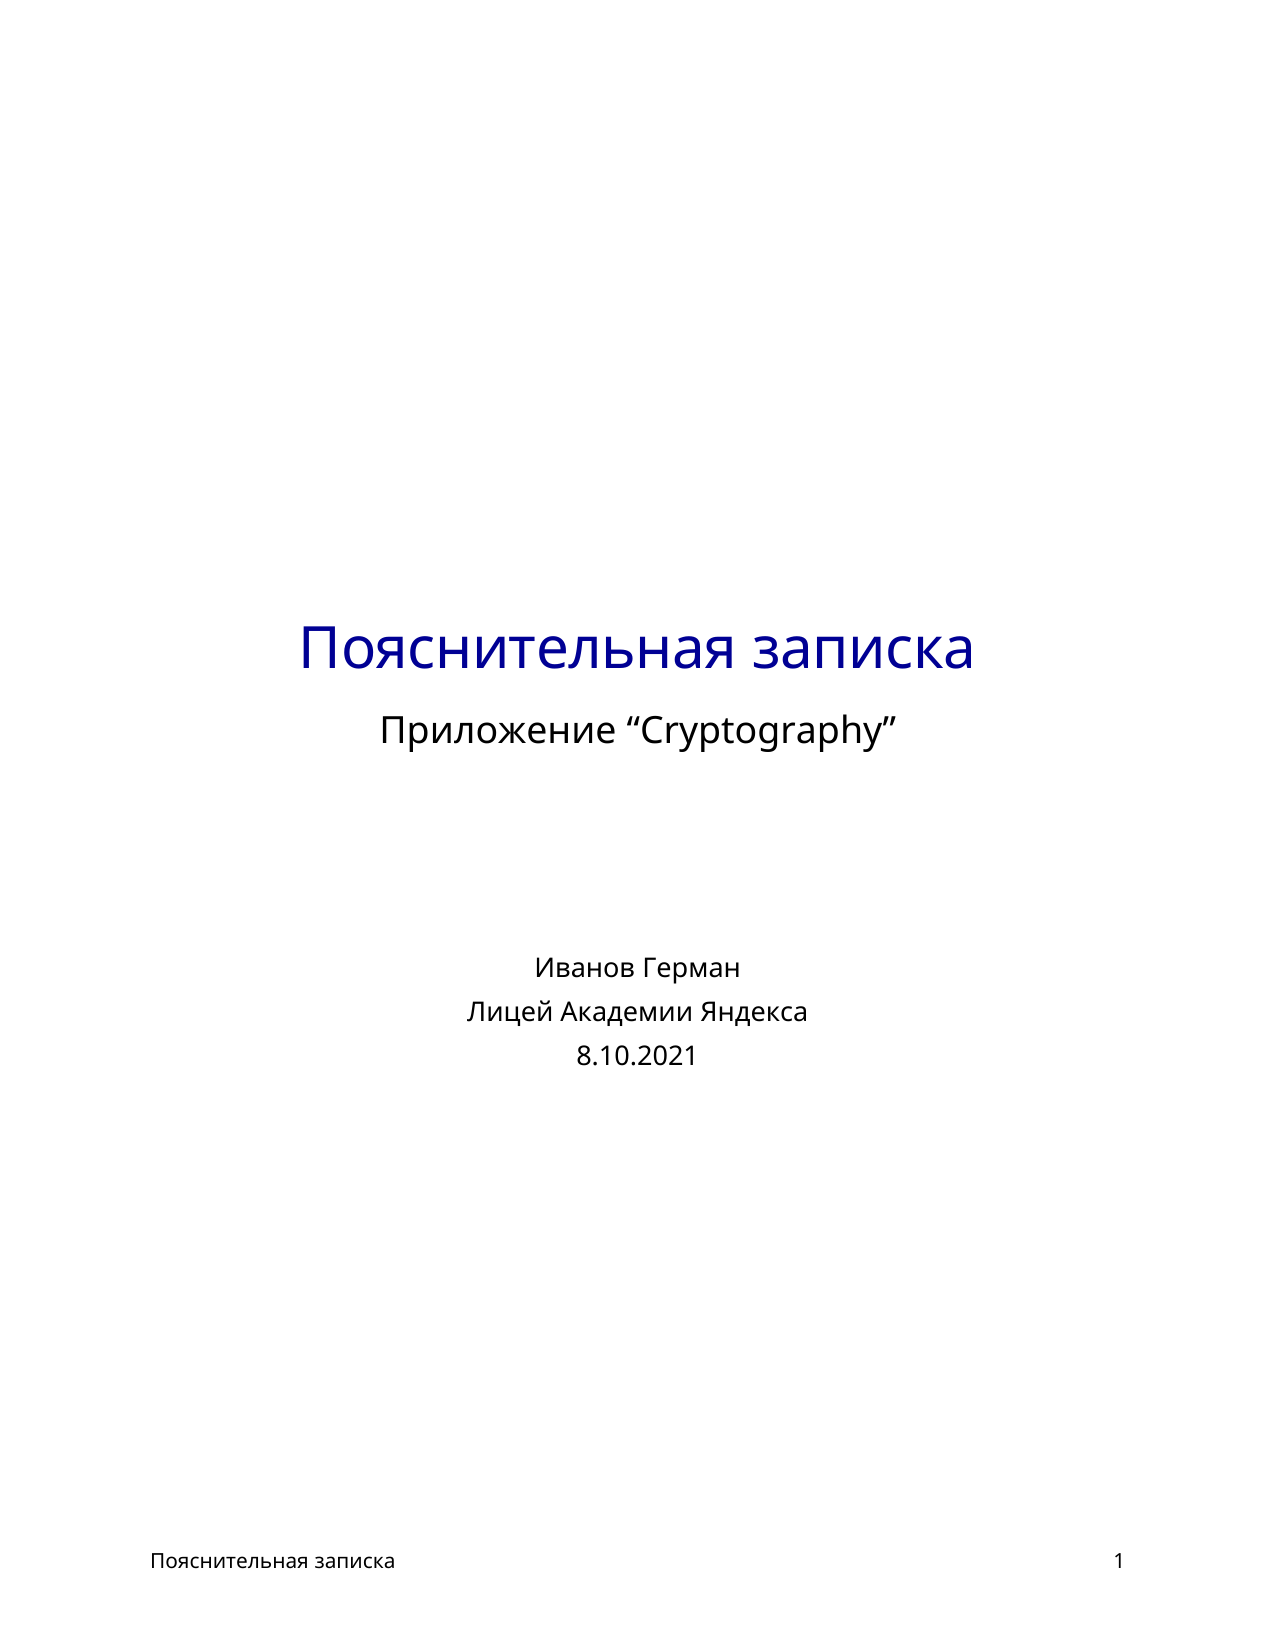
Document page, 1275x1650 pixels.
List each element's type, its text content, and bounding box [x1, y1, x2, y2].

subtitle Приложение “Cryptography” [150, 704, 1125, 755]
text Иванов Герман [150, 948, 1125, 985]
title Пояснительная записка [150, 611, 1125, 683]
text Лицей Академии Яндекса [150, 992, 1125, 1029]
text 8.10.2021 [150, 1036, 1125, 1073]
